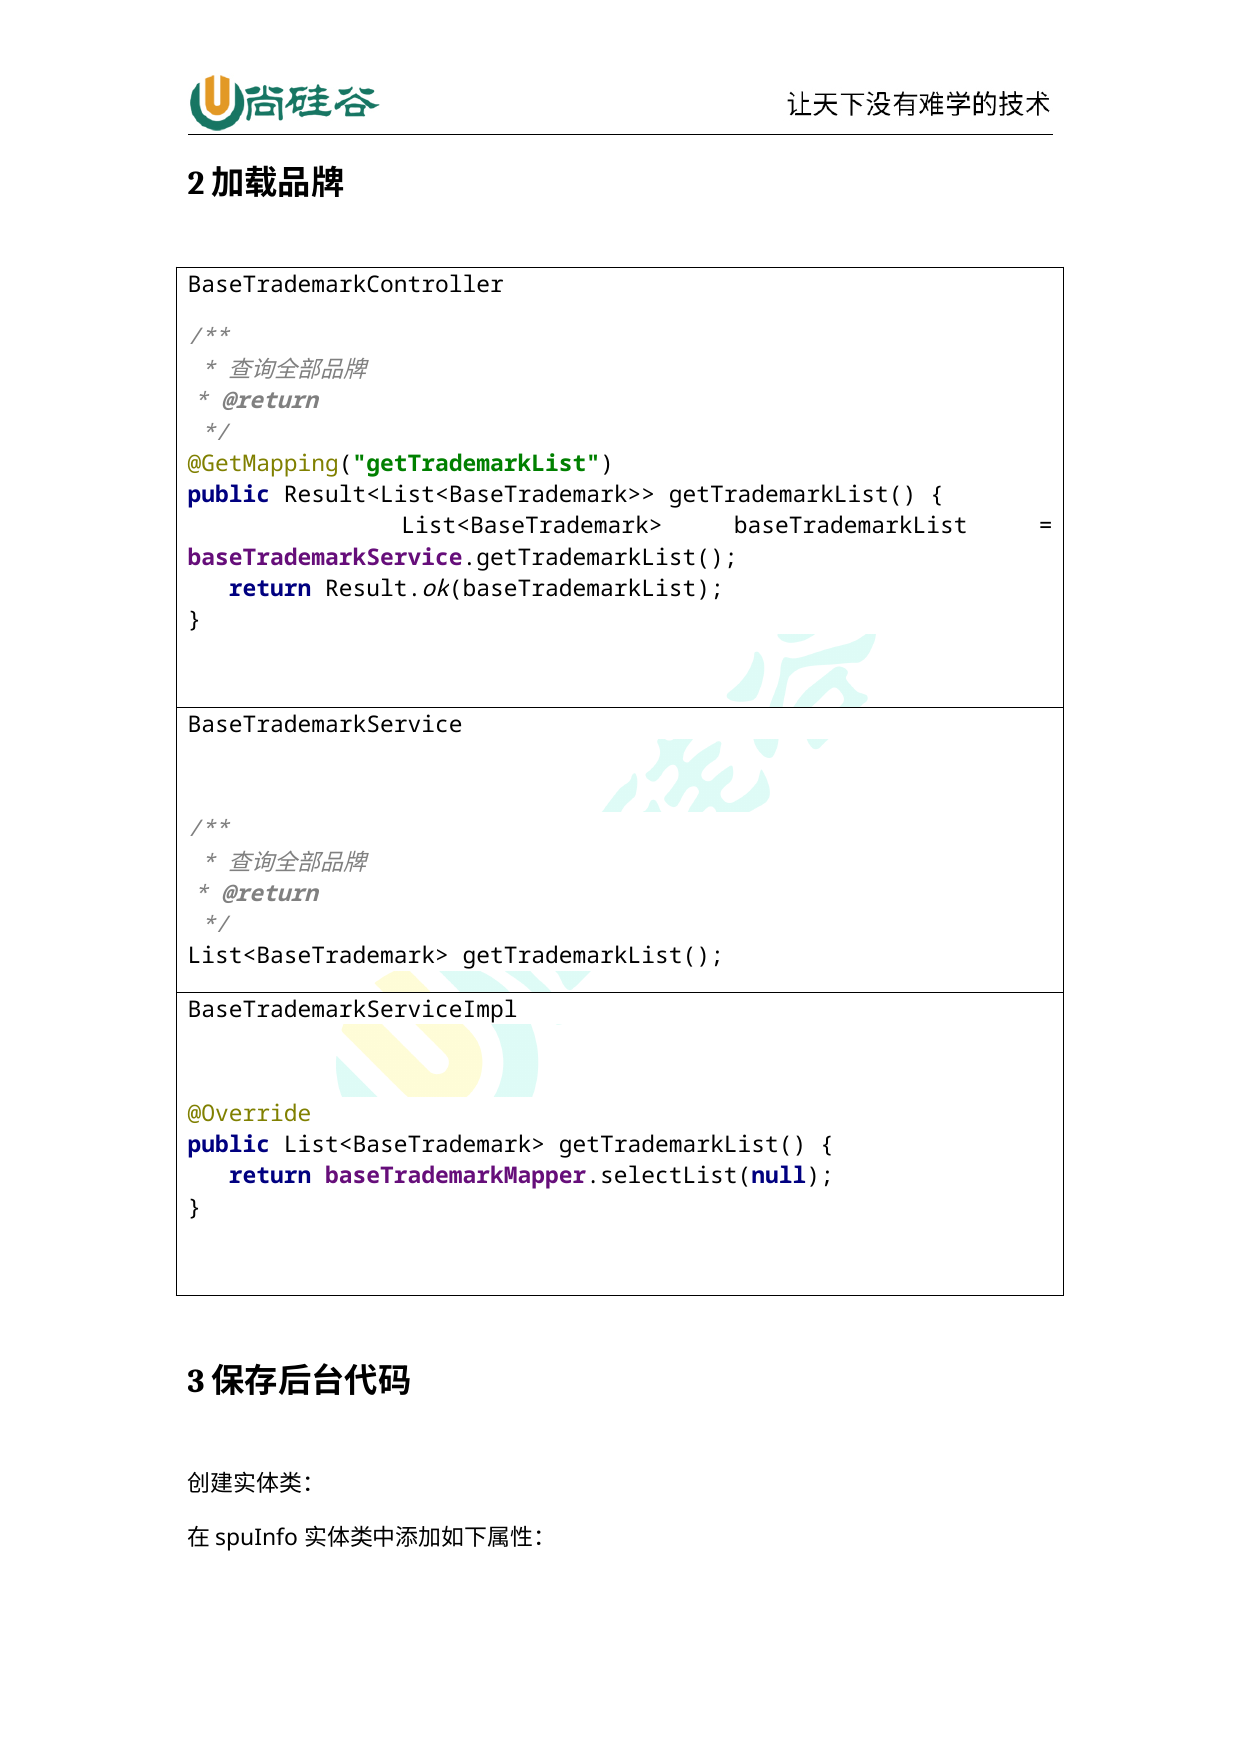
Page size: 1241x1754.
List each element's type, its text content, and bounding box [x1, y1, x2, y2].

table_cell BaseTrademarkService /** * 查询全部品牌 * @return */ List<BaseTrademark> getTrademarkList(); [177, 708, 1063, 992]
picture [187, 73, 1053, 132]
text 创建实体类： [187, 1464, 1053, 1498]
subtitle 2加载品牌 [187, 156, 1053, 204]
text 在spuInfo 实体类中添加如下属性： [187, 1518, 1053, 1552]
table_header BaseTrademarkController /** * 查询全部品牌 * @return */ @GetMapping("getTrademarkList") public Result<List<BaseTrademark>> getTrademarkList() { List<BaseTrademark> baseTrademarkList = baseTrademarkService.getTrademarkList(); return Result.ok(baseTrademarkList); } [177, 268, 1063, 707]
table_cell BaseTrademarkServiceImpl @Override public List<BaseTrademark> getTrademarkList() { return baseTrademarkMapper.selectList(null); } [177, 993, 1063, 1295]
subtitle 3保存后台代码 [187, 1354, 1053, 1402]
